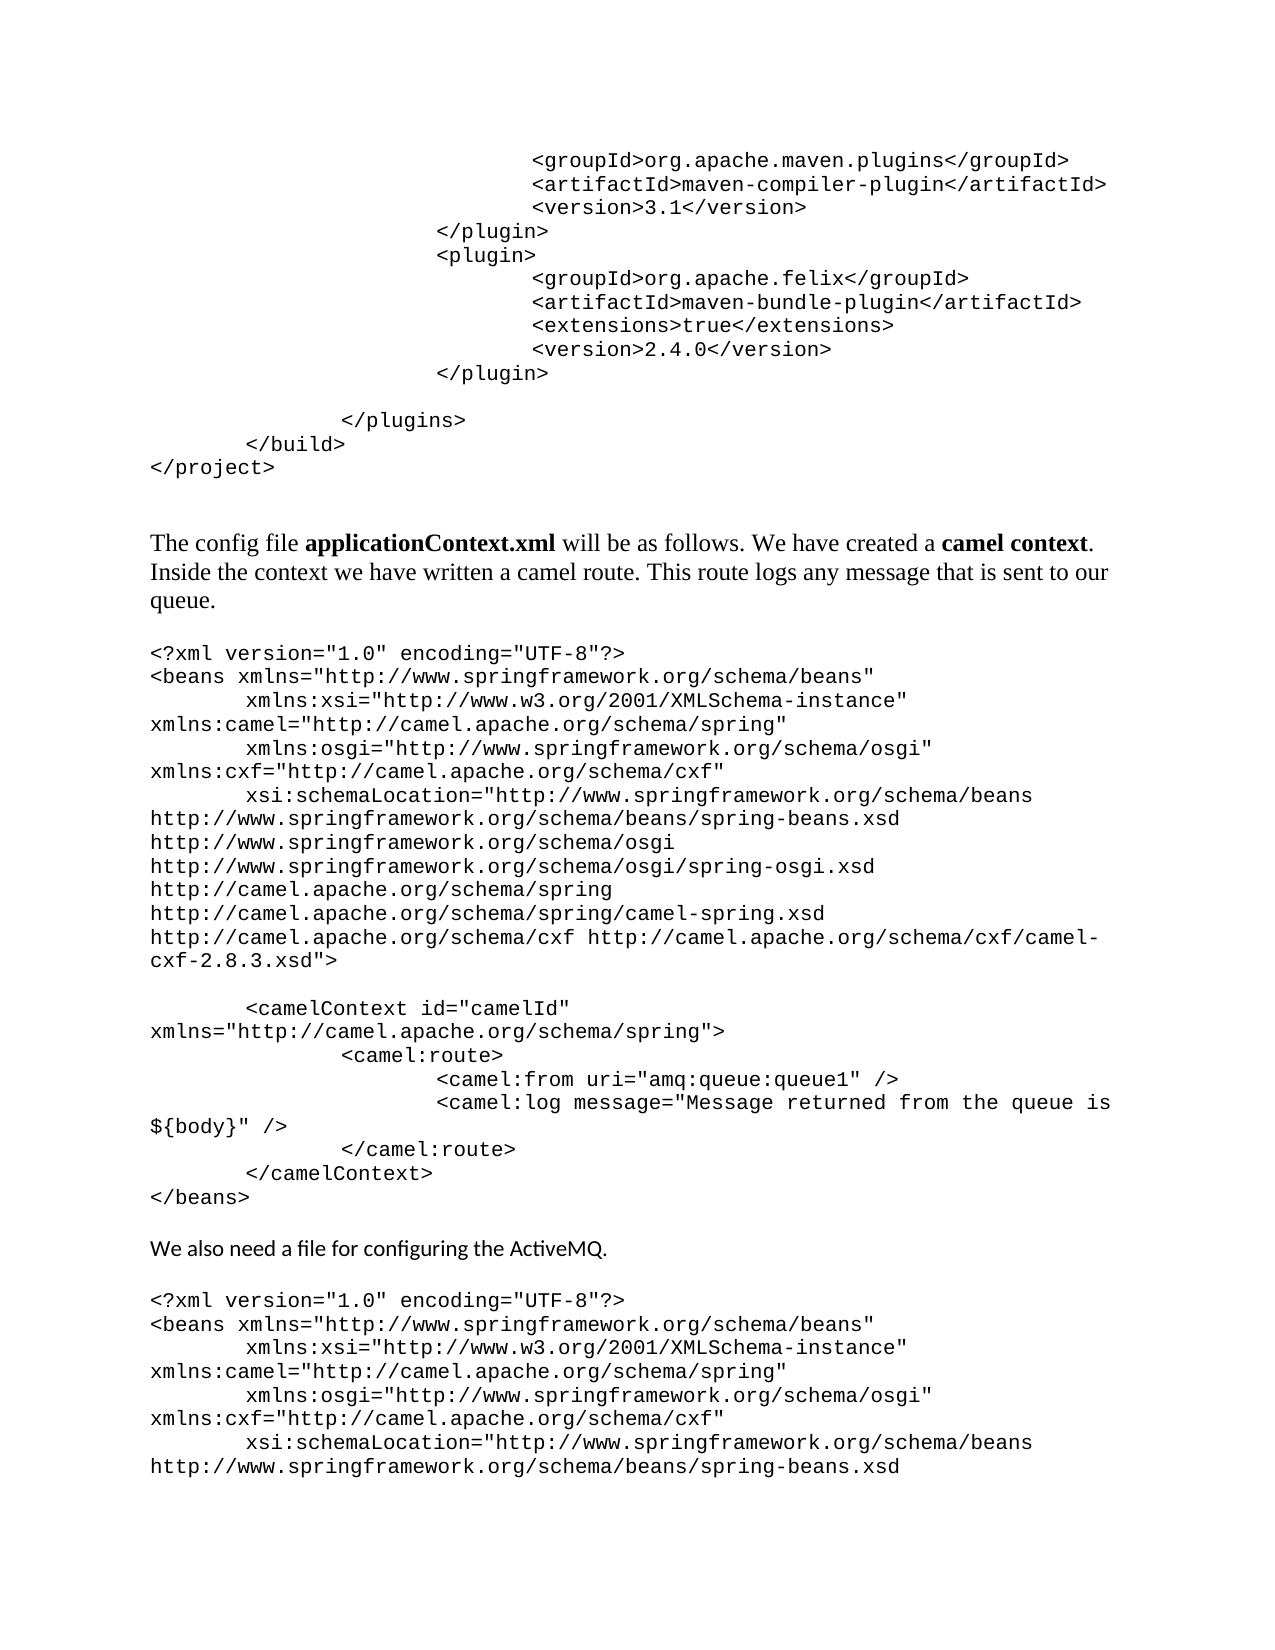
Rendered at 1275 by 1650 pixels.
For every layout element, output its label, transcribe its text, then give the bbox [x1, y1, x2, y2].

text xmlns:xsi="http://www.w3.org/2001/XMLSchema-instance" xmlns:camel="http://camel.apache.org/schema/spring" [150, 1337, 1125, 1385]
text The config file applicationContext.xml will be as follows. We have created a camel context. Inside the context we have written a camel route. This route logs any message that is sent to our queue. [150, 528, 1125, 614]
text <?xml version="1.0" encoding="UTF-8"?> [150, 643, 1125, 667]
text <groupId>org.apache.felix</groupId> [150, 268, 1125, 292]
text <camel:route> [150, 1045, 1125, 1068]
text </plugin> [150, 221, 1125, 244]
text </build> [150, 434, 1125, 457]
text <artifactId>maven-compiler-plugin</artifactId> [150, 174, 1125, 197]
text <plugin> [150, 244, 1125, 268]
text <camelContext id="camelId" xmlns="http://camel.apache.org/schema/spring"> [150, 998, 1125, 1045]
text <version>2.4.0</version> [150, 339, 1125, 363]
text </plugins> [150, 410, 1125, 434]
text We also need a file for configuring the ActiveMQ. [150, 1234, 1125, 1262]
text </camelContext> [150, 1163, 1125, 1187]
text xmlns:osgi="http://www.springframework.org/schema/osgi" xmlns:cxf="http://camel.apache.org/schema/cxf" [150, 737, 1125, 785]
text </project> [150, 457, 1125, 481]
text <extensions>true</extensions> [150, 316, 1125, 339]
text <camel:log message="Message returned from the queue is ${body}" /> [150, 1092, 1125, 1139]
text <camel:from uri="amq:queue:queue1" /> [150, 1068, 1125, 1092]
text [150, 1432, 1125, 1479]
text <?xml version="1.0" encoding="UTF-8"?> [150, 1290, 1125, 1314]
text <beans xmlns="http://www.springframework.org/schema/beans" [150, 1314, 1125, 1337]
text </plugin> [150, 363, 1125, 386]
text <beans xmlns="http://www.springframework.org/schema/beans" [150, 667, 1125, 690]
text <version>3.1</version> [150, 197, 1125, 221]
text xmlns:osgi="http://www.springframework.org/schema/osgi" xmlns:cxf="http://camel.apache.org/schema/cxf" [150, 1385, 1125, 1432]
text </camel:route> [150, 1139, 1125, 1163]
text xmlns:xsi="http://www.w3.org/2001/XMLSchema-instance" xmlns:camel="http://camel.apache.org/schema/spring" [150, 690, 1125, 737]
text <artifactId>maven-bundle-plugin</artifactId> [150, 292, 1125, 316]
text <groupId>org.apache.maven.plugins</groupId> [150, 150, 1125, 174]
text </beans> [150, 1187, 1125, 1210]
